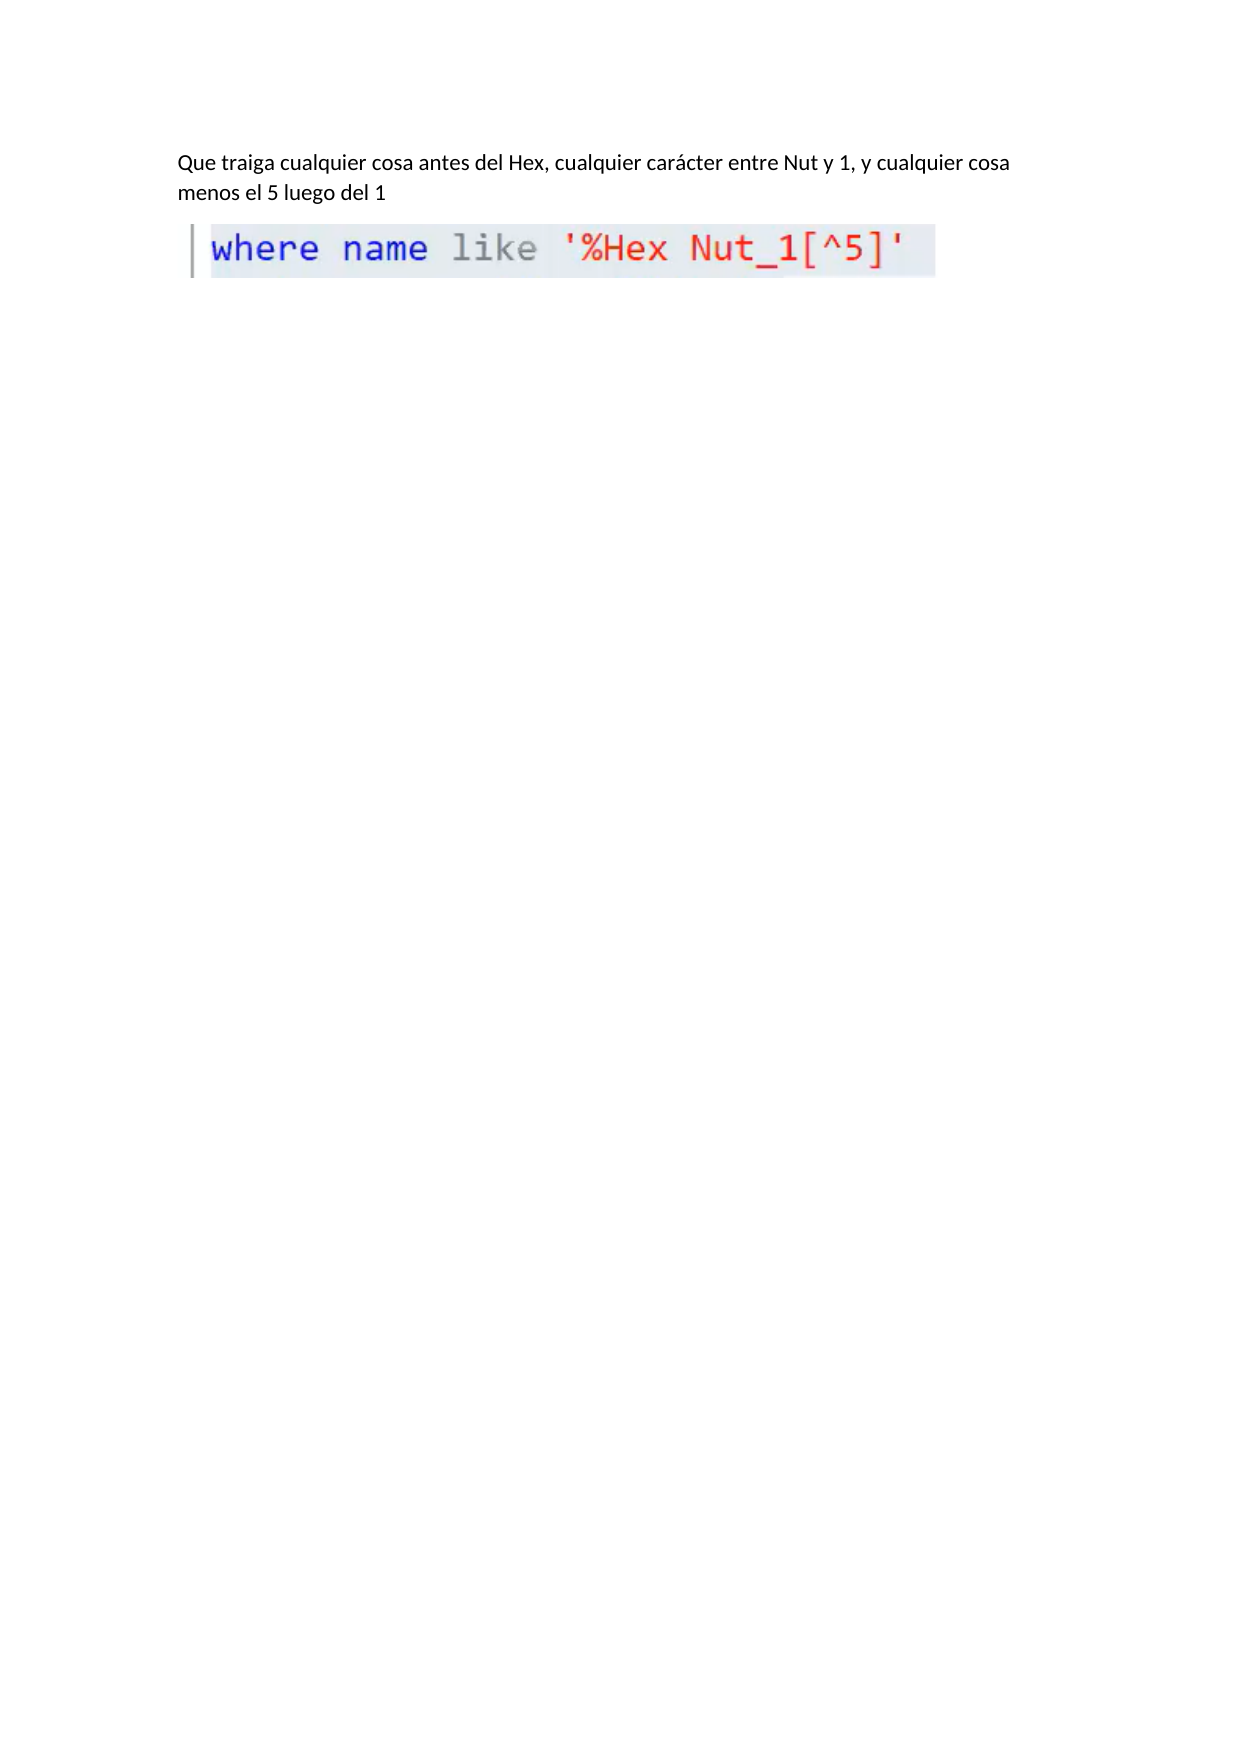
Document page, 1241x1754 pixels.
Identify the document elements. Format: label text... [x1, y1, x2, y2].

text Que traiga cualquier cosa antes del Hex, cualquier carácter entre Nut y 1, y cualquier cosa menos el 5 luego del 1 [177, 148, 1063, 206]
picture [177, 224, 945, 278]
